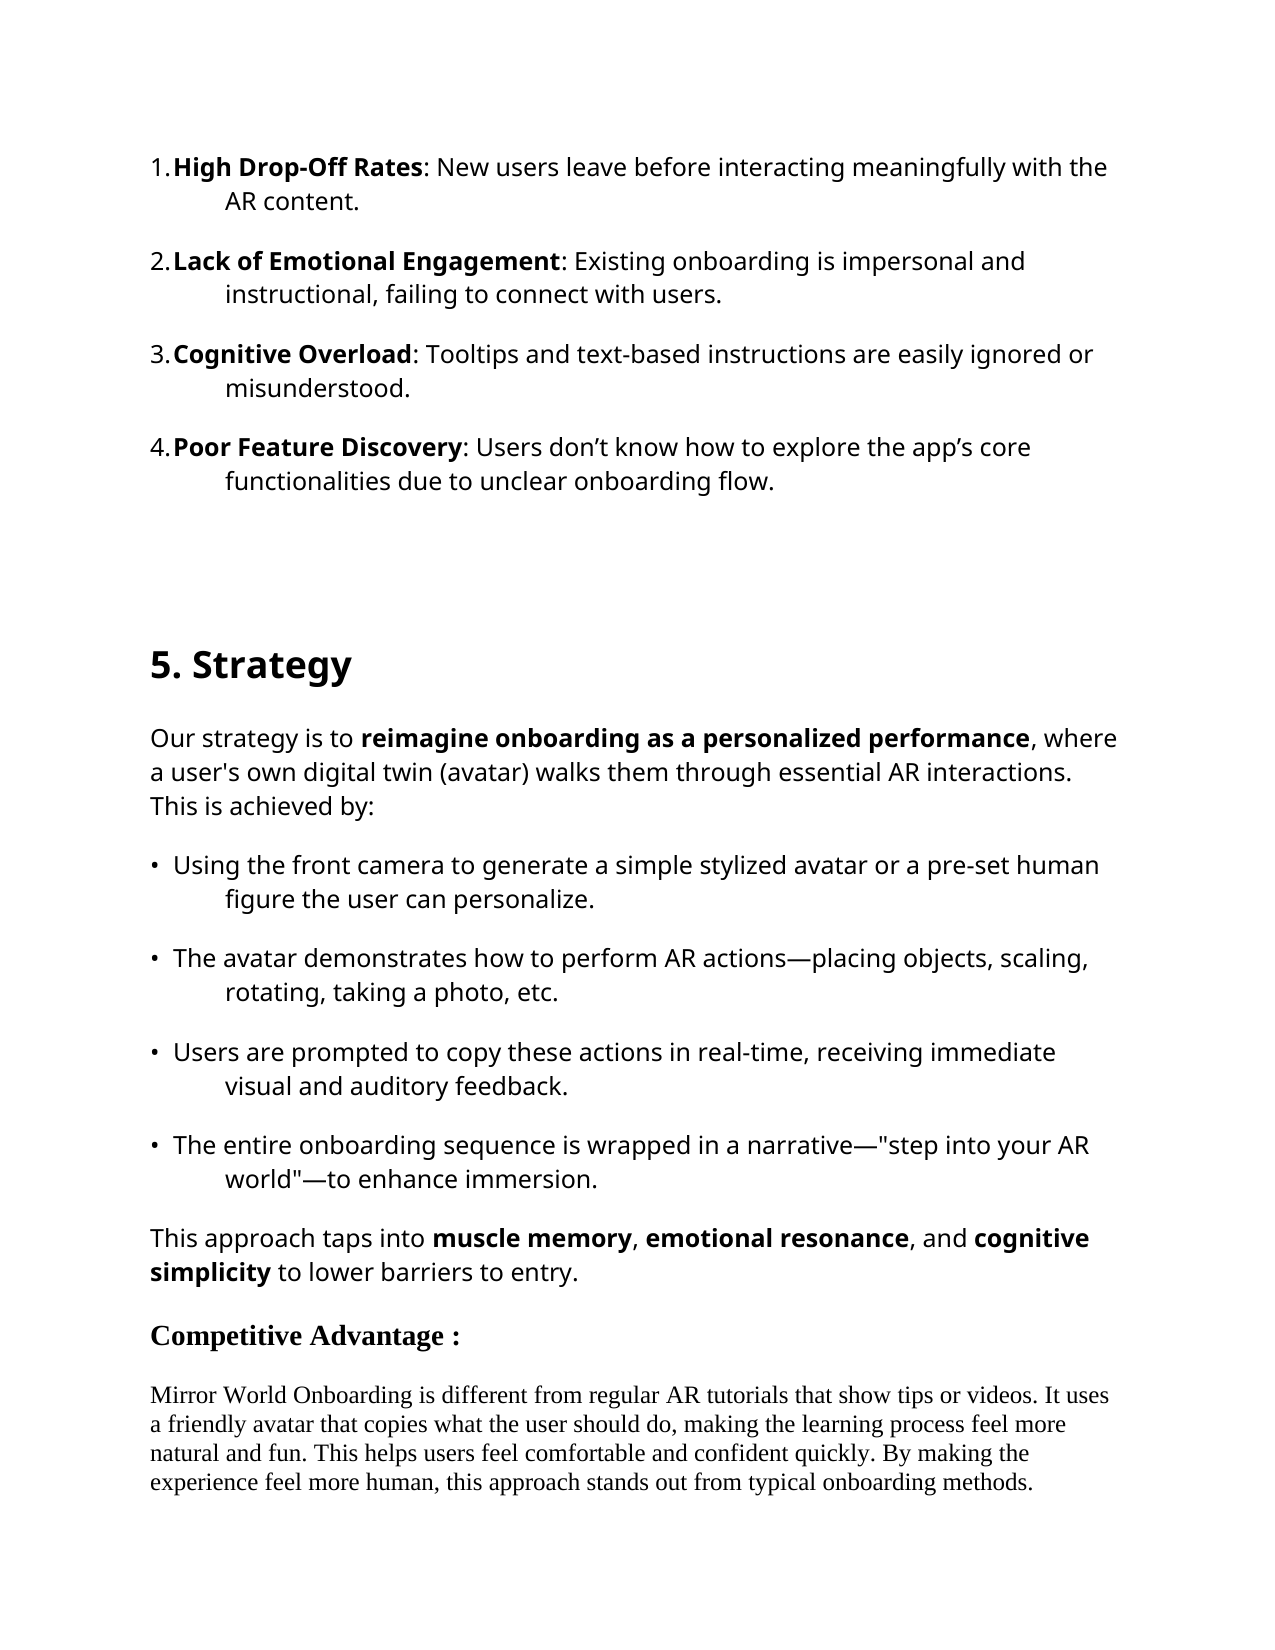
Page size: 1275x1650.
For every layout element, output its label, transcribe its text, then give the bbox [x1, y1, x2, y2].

text Mirror World Onboarding is different from regular AR tutorials that show tips or videos. It uses a friendly avatar that copies what the user should do, making the learning process feel more natural and fun. This helps users feel comfortable and confident quickly. By making the experience feel more human, this approach stands out from typical onboarding methods. [150, 1380, 1125, 1495]
list Cognitive Overload: Tooltips and text-based instructions are easily ignored or misunderstood. [150, 336, 1125, 404]
list Poor Feature Discovery: Users don’t know how to explore the app’s core functionalities due to unclear onboarding flow. [150, 429, 1125, 497]
list High Drop-Off Rates: New users leave before interacting meaningfully with the AR content. [150, 150, 1125, 218]
list The avatar demonstrates how to perform AR actions—placing objects, scaling, rotating, taking a photo, etc. [150, 941, 1125, 1009]
text 5. Strategy [150, 639, 1125, 690]
text Our strategy is to reimagine onboarding as a personalized performance, where a user's own digital twin (avatar) walks them through essential AR interactions. This is achieved by: [150, 721, 1125, 823]
list Users are prompted to copy these actions in real-time, receiving immediate visual and auditory feedback. [150, 1034, 1125, 1102]
list Using the front camera to generate a simple stylized avatar or a pre-set human figure the user can personalize. [150, 848, 1125, 916]
list Lack of Emotional Engagement: Existing onboarding is impersonal and instructional, failing to connect with users. [150, 243, 1125, 311]
text Competitive Advantage : [150, 1318, 1125, 1351]
text This approach taps into muscle memory, emotional resonance, and cognitive simplicity to lower barriers to entry. [150, 1220, 1125, 1288]
list The entire onboarding sequence is wrapped in a narrative—"step into your AR world"—to enhance immersion. [150, 1127, 1125, 1195]
